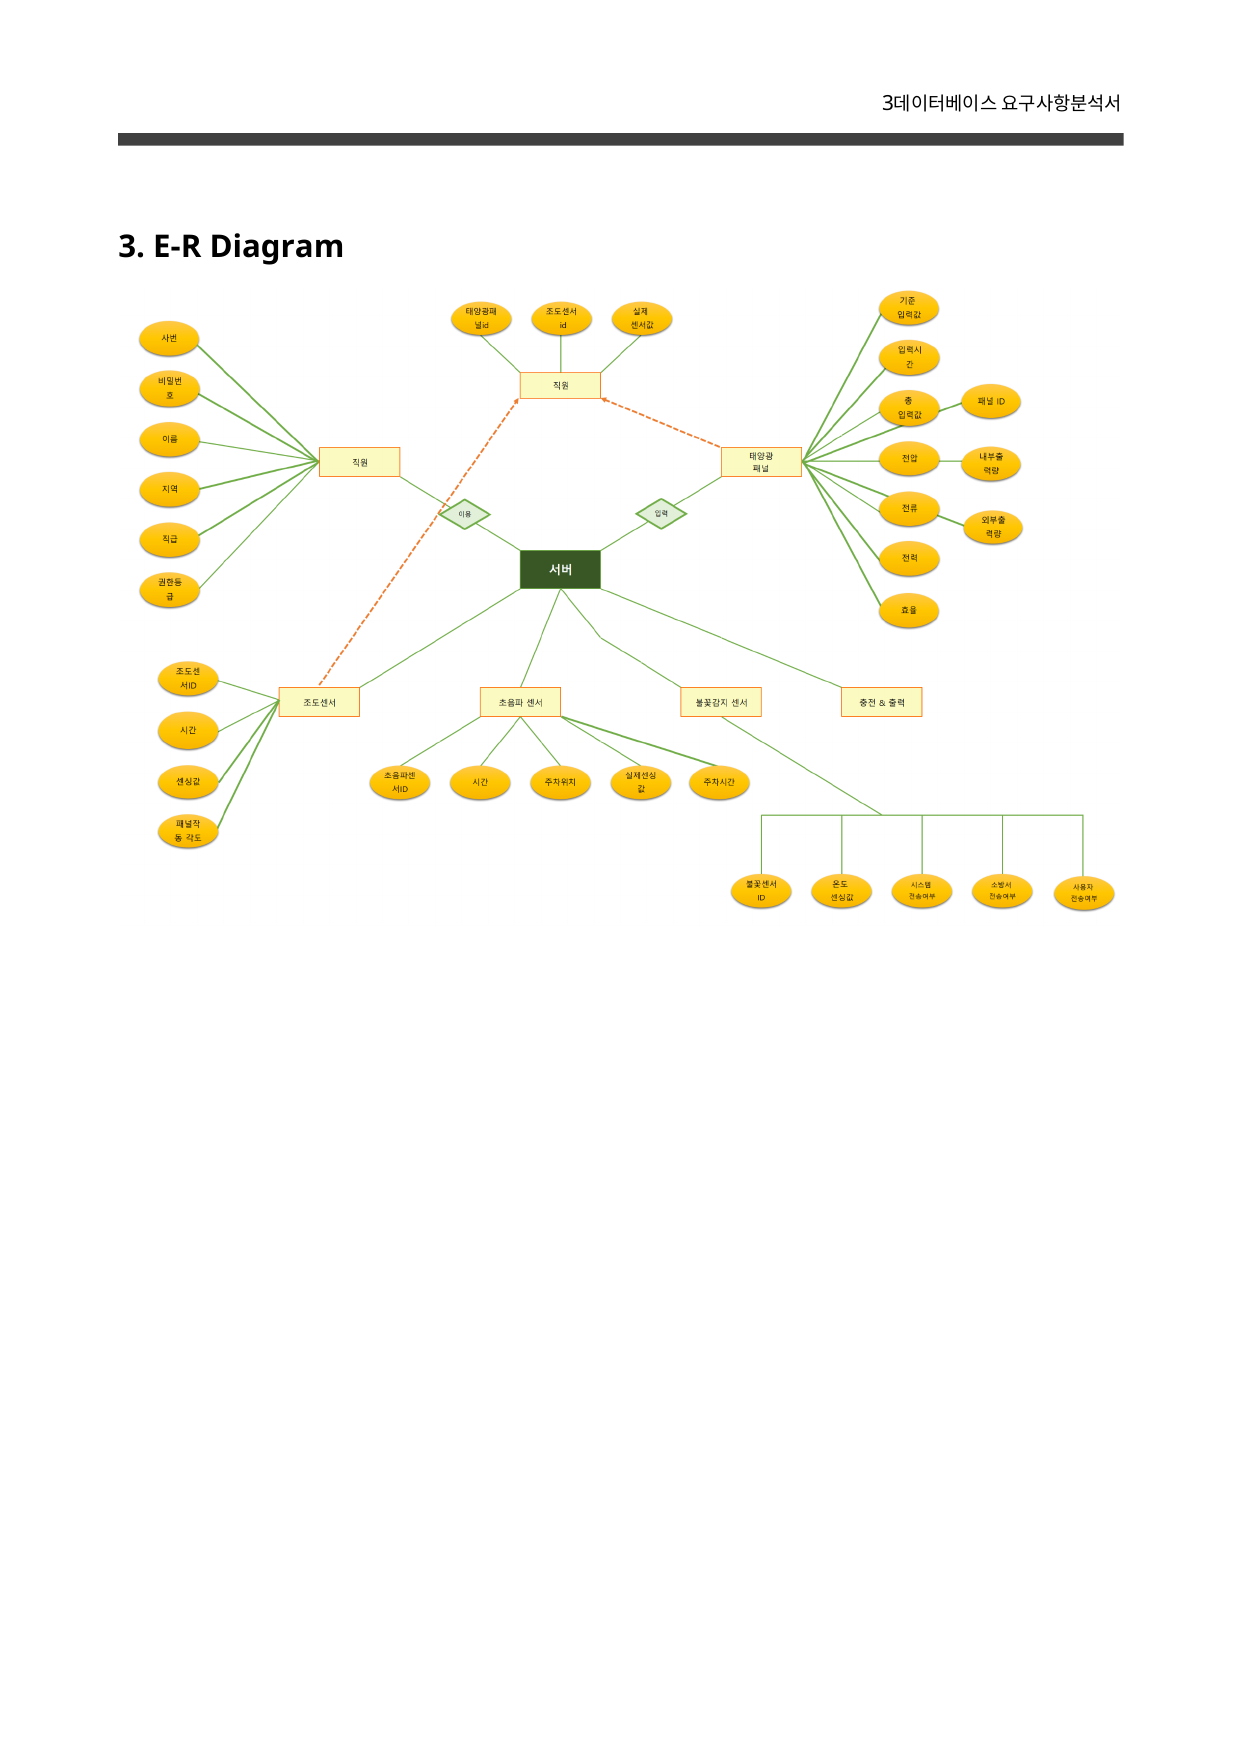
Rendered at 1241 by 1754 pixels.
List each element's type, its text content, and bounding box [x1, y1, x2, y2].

text 3. E-R Diagram [110, 224, 1130, 269]
picture [118, 286, 1123, 926]
